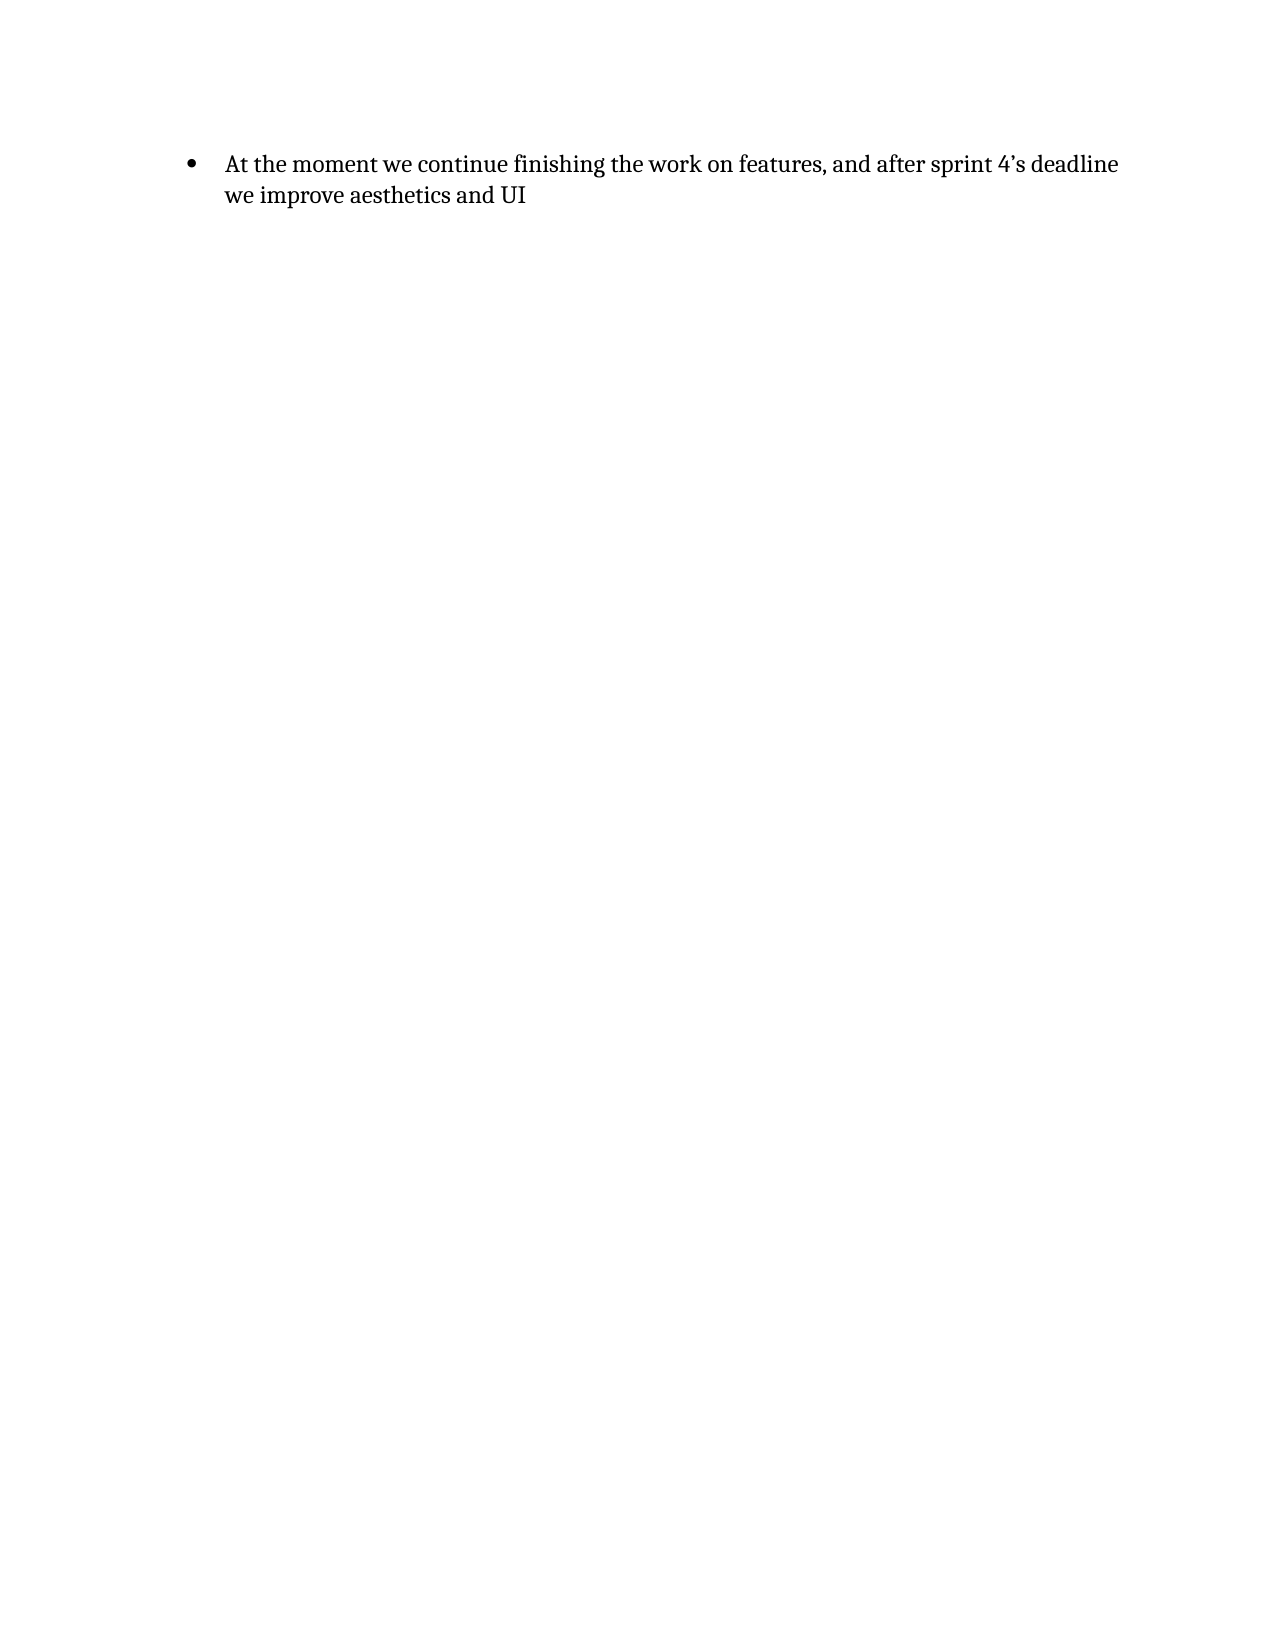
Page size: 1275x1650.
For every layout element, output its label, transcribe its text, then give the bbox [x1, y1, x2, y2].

list At the moment we continue finishing the work on features, and after sprint 4’s deadline we improve aesthetics and UI [187, 150, 1125, 210]
